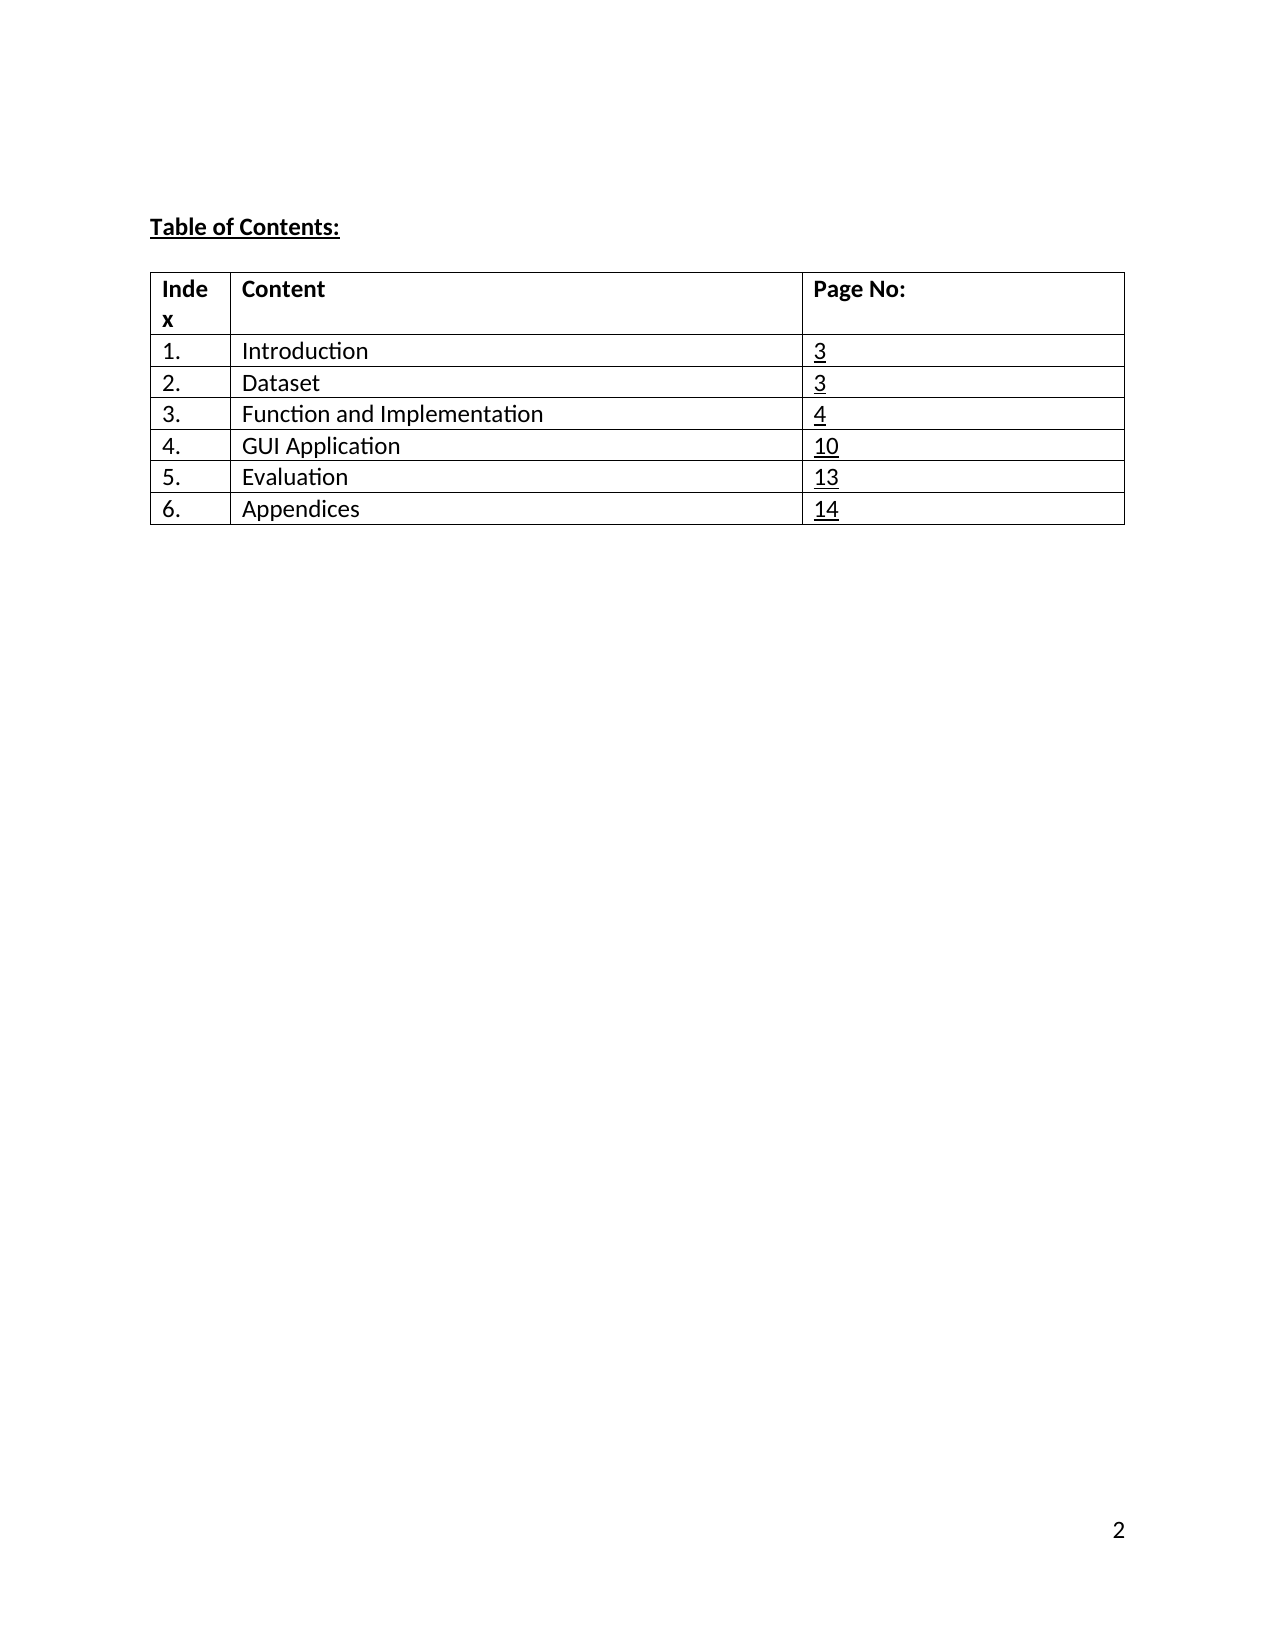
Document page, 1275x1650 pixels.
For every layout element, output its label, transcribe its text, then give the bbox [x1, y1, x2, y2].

table_cell 3 [803, 335, 1124, 366]
table_cell 6. [151, 493, 230, 523]
table_cell 1. [151, 335, 230, 366]
table_header Content [231, 273, 802, 334]
table_cell 2. [151, 367, 230, 397]
table_cell 4 [803, 398, 1124, 429]
table_cell 4. [151, 430, 230, 460]
table_cell 14 [803, 493, 1124, 523]
text Table of Contents: [150, 211, 1125, 242]
table_header Index [151, 273, 230, 334]
table_cell 3 [803, 367, 1124, 397]
table_cell 5. [151, 461, 230, 492]
table_cell Function and Implementation [231, 398, 802, 429]
table_cell 13 [803, 461, 1124, 492]
table_cell GUI Application [231, 430, 802, 460]
table_cell Introduction [231, 335, 802, 366]
table_cell Dataset [231, 367, 802, 397]
table_cell Appendices [231, 493, 802, 523]
table_cell 3. [151, 398, 230, 429]
table_cell Evaluation [231, 461, 802, 492]
table_cell 10 [803, 430, 1124, 460]
table_header Page No: [803, 273, 1124, 334]
